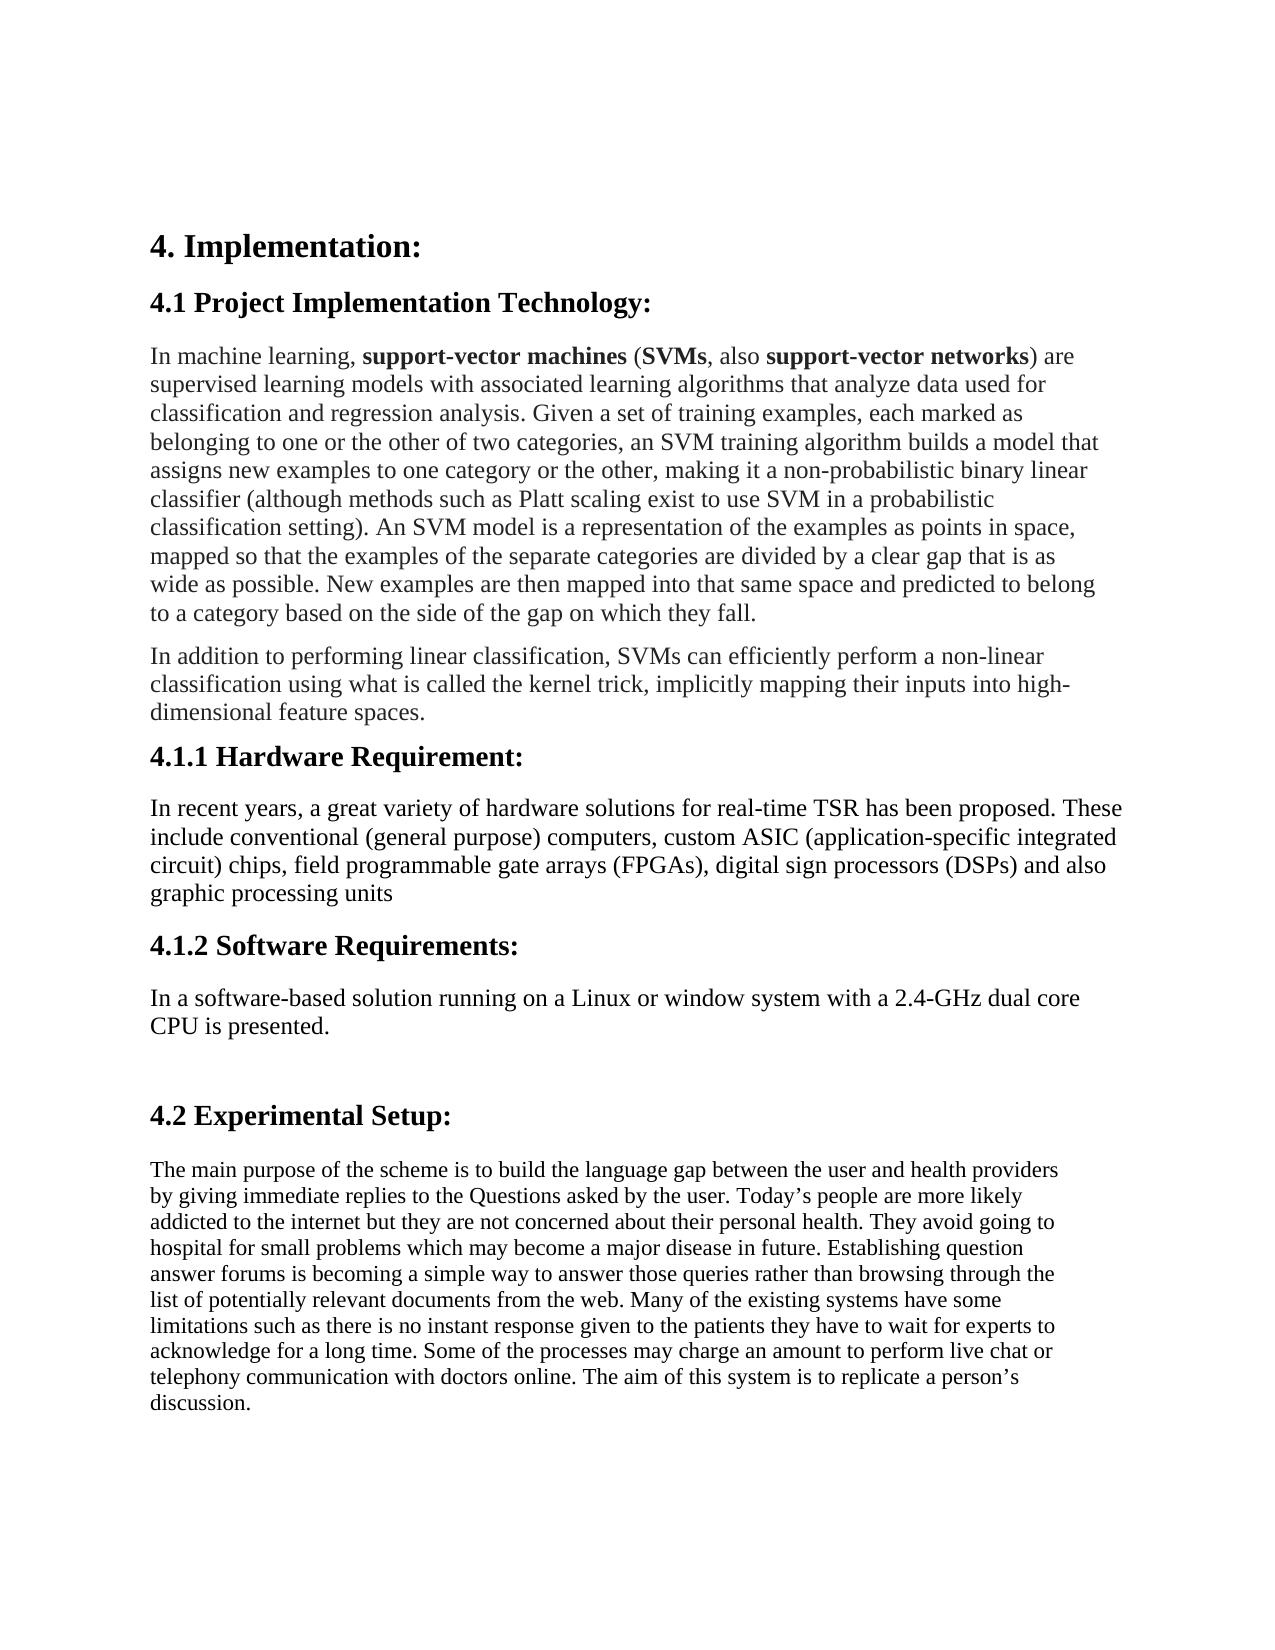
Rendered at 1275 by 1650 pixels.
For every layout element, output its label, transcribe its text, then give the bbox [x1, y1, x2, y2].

text In machine learning, support-vector machines (SVMs, also support-vector networks) are supervised learning models with associated learning algorithms that analyze data used for classification and regression analysis. Given a set of training examples, each marked as belonging to one or the other of two categories, an SVM training algorithm builds a model that assigns new examples to one category or the other, making it a non-probabilistic binary linear classifier (although methods such as Platt scaling exist to use SVM in a probabilistic classification setting). An SVM model is a representation of the examples as points in space, mapped so that the examples of the separate categories are divided by a clear gap that is as wide as possible. New examples are then mapped into that same space and predicted to belong to a category based on the side of the gap on which they fall. [150, 341, 1110, 627]
text In addition to performing linear classification, SVMs can efficiently perform a non-linear classification using what is called the kernel trick, implicitly mapping their inputs into high-dimensional feature spaces. [150, 642, 1071, 726]
text 4.2 Experimental Setup: [150, 1098, 1125, 1131]
text 4.1.1 Hardware Requirement: [150, 739, 1125, 773]
text In a software-based solution running on a Linux or window system with a 2.4-GHz dual core CPU is presented. [150, 984, 1081, 1040]
text In recent years, a great variety of hardware solutions for real-time TSR has been proposed. These include conventional (general purpose) computers, custom ASIC (application-specific integrated circuit) chips, field programmable gate arrays (FPGAs), digital sign processors (DSPs) and also graphic processing units [150, 794, 1123, 907]
text 4. Implementation: [150, 227, 1125, 265]
text The main purpose of the scheme is to build the language gap between the user and health providers by giving immediate replies to the Questions asked by the user. Today’s people are more likely addicted to the internet but they are not concerned about their personal health. They avoid going to hospital for small problems which may become a major disease in future. Establishing question answer forums is becoming a simple way to answer those queries rather than browsing through the list of potentially relevant documents from the web. Many of the existing systems have some limitations such as there is no instant response given to the patients they have to wait for experts to acknowledge for a long time. Some of the processes may charge an amount to perform live chat or telephony communication with doctors online. The aim of this system is to replicate a person’s discussion. [150, 1157, 1081, 1416]
text 4.1.2 Software Requirements: [150, 928, 1125, 962]
text 4.1 Project Implementation Technology: [150, 286, 1125, 319]
